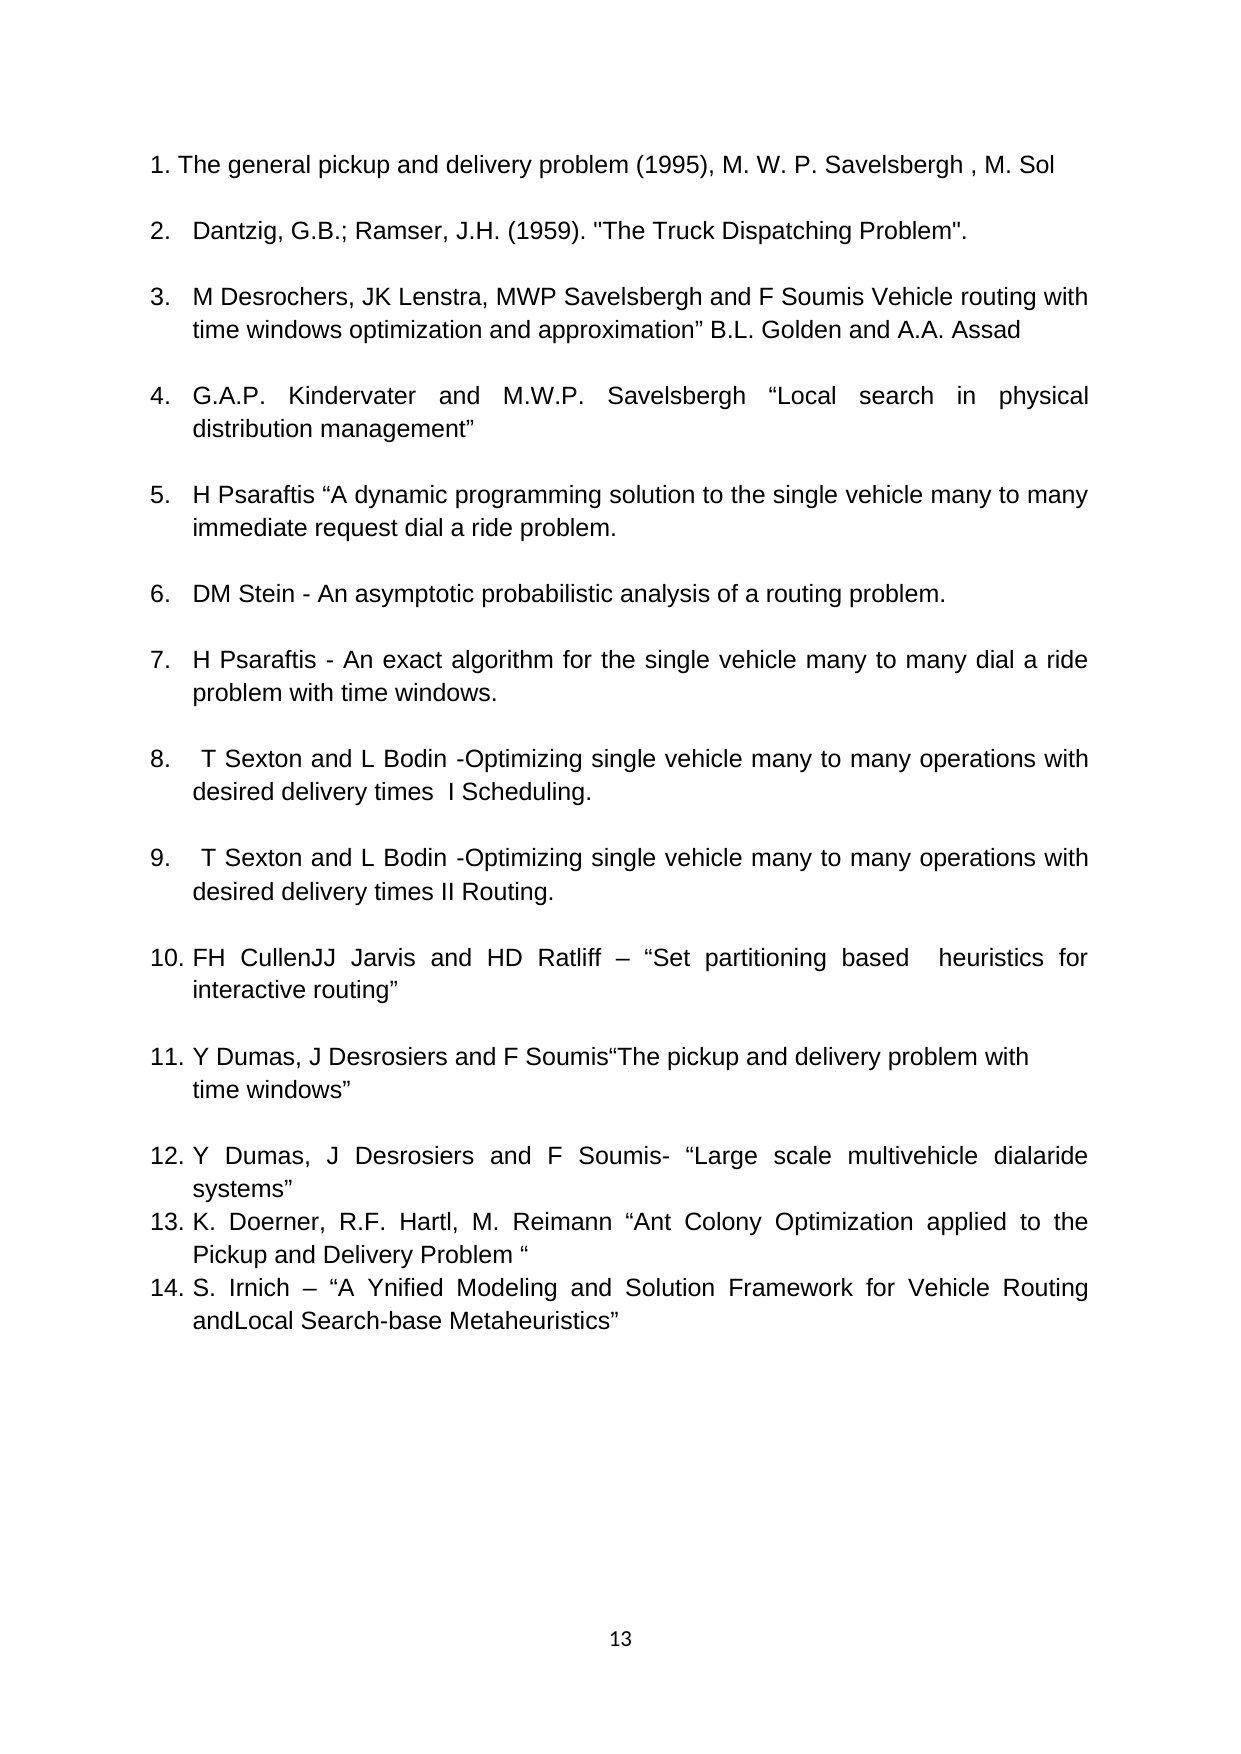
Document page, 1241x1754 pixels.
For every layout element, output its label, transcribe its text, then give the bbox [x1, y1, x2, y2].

list DM Stein - An asymptotic probabilistic analysis of a routing problem. [150, 579, 1090, 608]
list FH CullenJJ Jarvis and HD Ratliff – “Set partitioning based heuristics for interactive routing” [150, 942, 1090, 1004]
list K. Doerner, R.F. Hartl, M. Reimann “Ant Colony Optimization applied to the Pickup and Delivery Problem “ [150, 1207, 1090, 1268]
list G.A.P. Kindervater and M.W.P. Savelsbergh “Local search in physical distribution management” [150, 381, 1090, 443]
list Y Dumas, J Desrosiers and F Soumis“The pickup and delivery problem with [150, 1042, 1090, 1070]
list T Sexton and L Bodin -Optimizing single vehicle many to many operations with desired delivery times I Scheduling. [150, 744, 1090, 806]
text 1. The general pickup and delivery problem (1995), M. W. P. Savelsbergh , M. Sol [150, 150, 1090, 179]
list H Psaraftis - An exact algorithm for the single vehicle many to many dial a ride problem with time windows. [150, 645, 1090, 707]
list H Psaraftis “A dynamic programming solution to the single vehicle many to many immediate request dial a ride problem. [150, 480, 1090, 542]
list T Sexton and L Bodin -Optimizing single vehicle many to many operations with desired delivery times II Routing. [150, 843, 1090, 905]
list M Desrochers, JK Lenstra, MWP Savelsbergh and F Soumis Vehicle routing with time windows optimization and approximation” B.L. Golden and A.A. Assad [150, 282, 1090, 344]
list Dantzig, G.B.; Ramser, J.H. (1959). "The Truck Dispatching Problem". [150, 216, 1090, 245]
list S. Irnich – “A Ynified Modeling and Solution Framework for Vehicle Routing andLocal Search-base Metaheuristics” [150, 1273, 1090, 1334]
list time windows” [192, 1074, 1090, 1103]
list Y Dumas, J Desrosiers and F Soumis- “Large scale multivehicle dialaride systems” [150, 1141, 1090, 1202]
